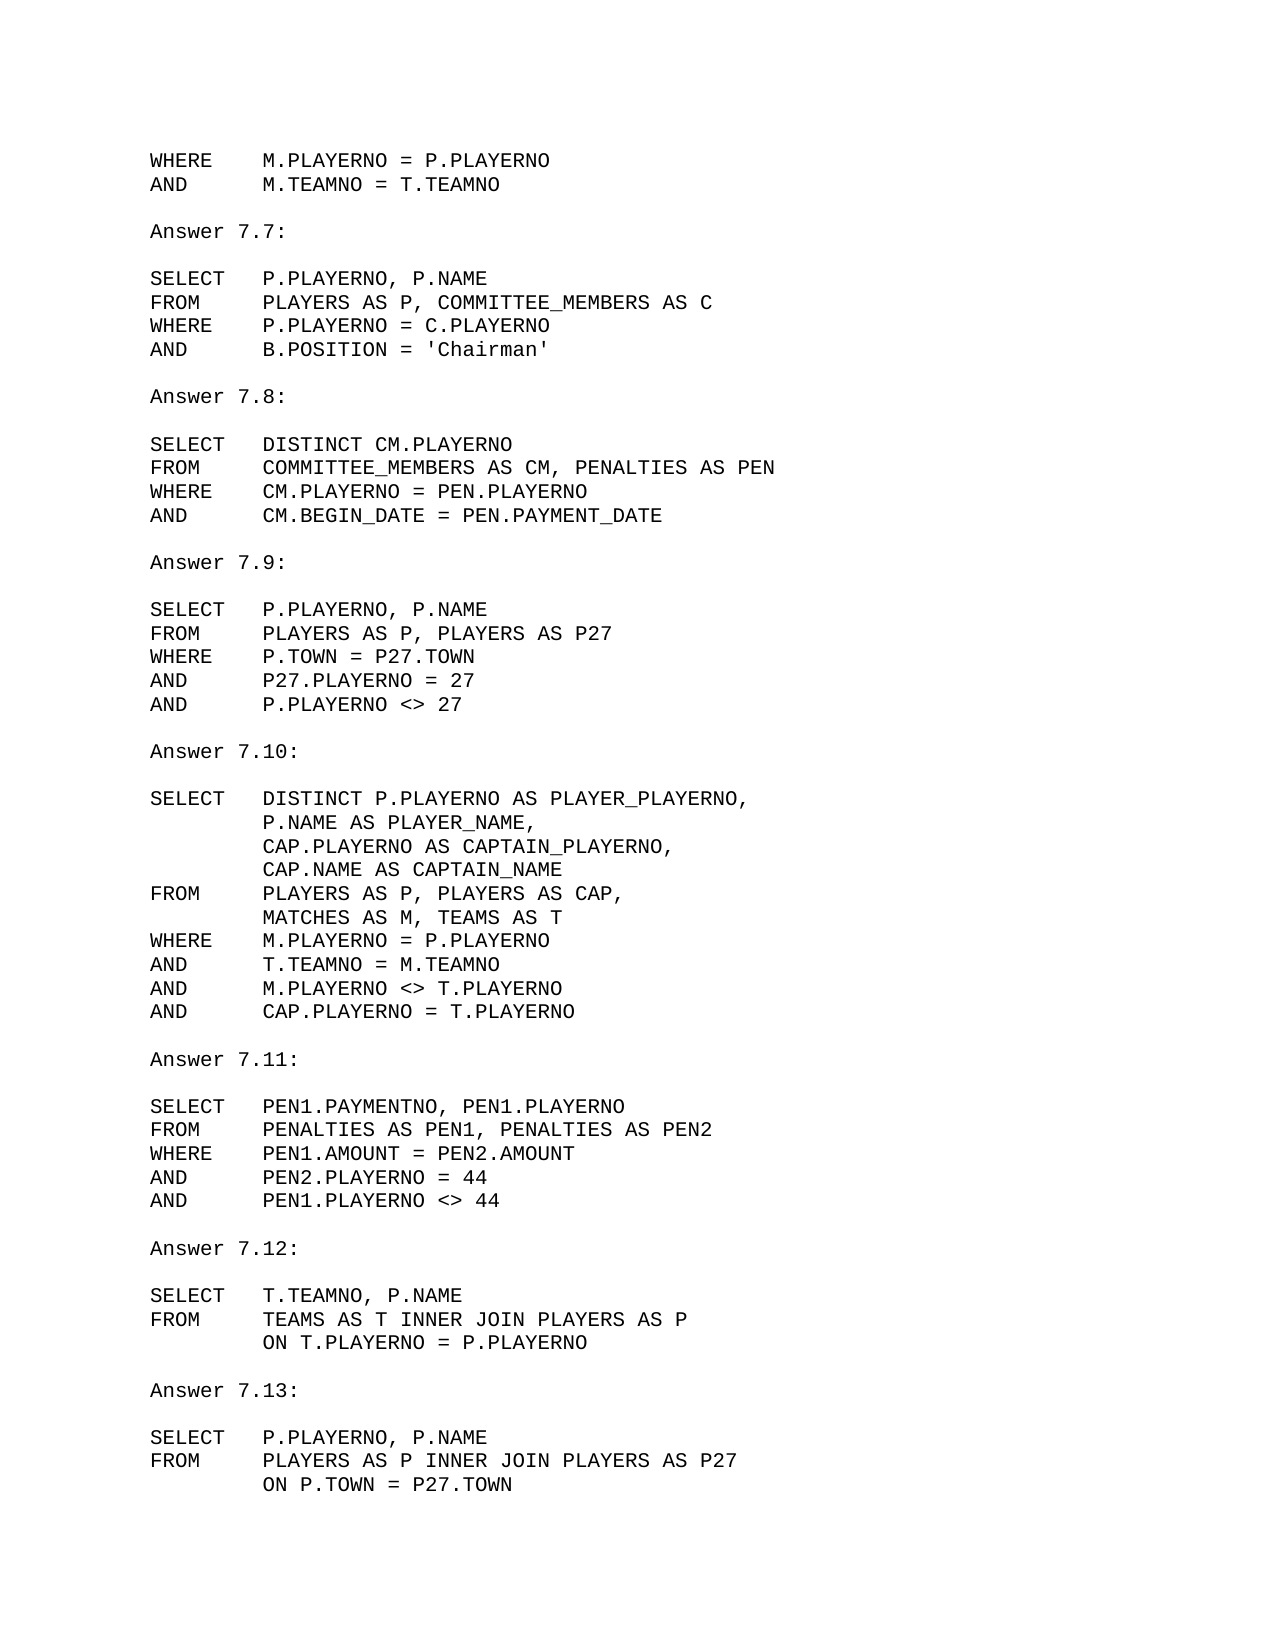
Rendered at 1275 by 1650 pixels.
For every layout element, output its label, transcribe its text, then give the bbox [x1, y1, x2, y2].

text FROM PLAYERS AS P, PLAYERS AS P27 [150, 623, 1125, 647]
text AND P27.PLAYERNO = 27 [150, 670, 1125, 694]
text SELECT P.PLAYERNO, P.NAME [150, 599, 1125, 623]
text Answer 7.9: [150, 552, 1125, 576]
text WHERE PEN1.AMOUNT = PEN2.AMOUNT [150, 1143, 1125, 1167]
text FROM PLAYERS AS P, COMMITTEE_MEMBERS AS C [150, 292, 1125, 316]
text ON T.PLAYERNO = P.PLAYERNO [150, 1332, 1125, 1356]
text AND P.PLAYERNO <> 27 [150, 694, 1125, 717]
text Answer 7.12: [150, 1238, 1125, 1261]
text Answer 7.10: [150, 741, 1125, 765]
text AND PEN2.PLAYERNO = 44 [150, 1167, 1125, 1190]
text WHERE P.PLAYERNO = C.PLAYERNO [150, 316, 1125, 339]
text AND M.TEAMNO = T.TEAMNO [150, 174, 1125, 197]
text AND M.PLAYERNO <> T.PLAYERNO [150, 978, 1125, 1001]
text SELECT P.PLAYERNO, P.NAME [150, 1427, 1125, 1451]
text SELECT P.PLAYERNO, P.NAME [150, 268, 1125, 292]
text WHERE P.TOWN = P27.TOWN [150, 647, 1125, 670]
text FROM PLAYERS AS P INNER JOIN PLAYERS AS P27 [150, 1451, 1125, 1474]
text SELECT DISTINCT CM.PLAYERNO [150, 434, 1125, 457]
text AND CAP.PLAYERNO = T.PLAYERNO [150, 1001, 1125, 1025]
text MATCHES AS M, TEAMS AS T [150, 907, 1125, 930]
text FROM TEAMS AS T INNER JOIN PLAYERS AS P [150, 1309, 1125, 1332]
text AND B.POSITION = 'Chairman' [150, 339, 1125, 363]
text FROM COMMITTEE_MEMBERS AS CM, PENALTIES AS PEN [150, 457, 1125, 481]
text ON P.TOWN = P27.TOWN [150, 1474, 1125, 1498]
text Answer 7.13: [150, 1379, 1125, 1403]
text Answer 7.7: [150, 221, 1125, 244]
text WHERE M.PLAYERNO = P.PLAYERNO [150, 930, 1125, 954]
text Answer 7.8: [150, 386, 1125, 410]
text WHERE CM.PLAYERNO = PEN.PLAYERNO [150, 481, 1125, 505]
text AND T.TEAMNO = M.TEAMNO [150, 954, 1125, 978]
text P.NAME AS PLAYER_NAME, [150, 812, 1125, 836]
text FROM PENALTIES AS PEN1, PENALTIES AS PEN2 [150, 1119, 1125, 1143]
text WHERE M.PLAYERNO = P.PLAYERNO [150, 150, 1125, 174]
text CAP.PLAYERNO AS CAPTAIN_PLAYERNO, [150, 836, 1125, 859]
text SELECT T.TEAMNO, P.NAME [150, 1285, 1125, 1309]
text SELECT PEN1.PAYMENTNO, PEN1.PLAYERNO [150, 1096, 1125, 1119]
text AND CM.BEGIN_DATE = PEN.PAYMENT_DATE [150, 505, 1125, 528]
text AND PEN1.PLAYERNO <> 44 [150, 1190, 1125, 1214]
text FROM PLAYERS AS P, PLAYERS AS CAP, [150, 883, 1125, 907]
text Answer 7.11: [150, 1048, 1125, 1072]
text SELECT DISTINCT P.PLAYERNO AS PLAYER_PLAYERNO, [150, 788, 1125, 812]
text CAP.NAME AS CAPTAIN_NAME [150, 859, 1125, 883]
